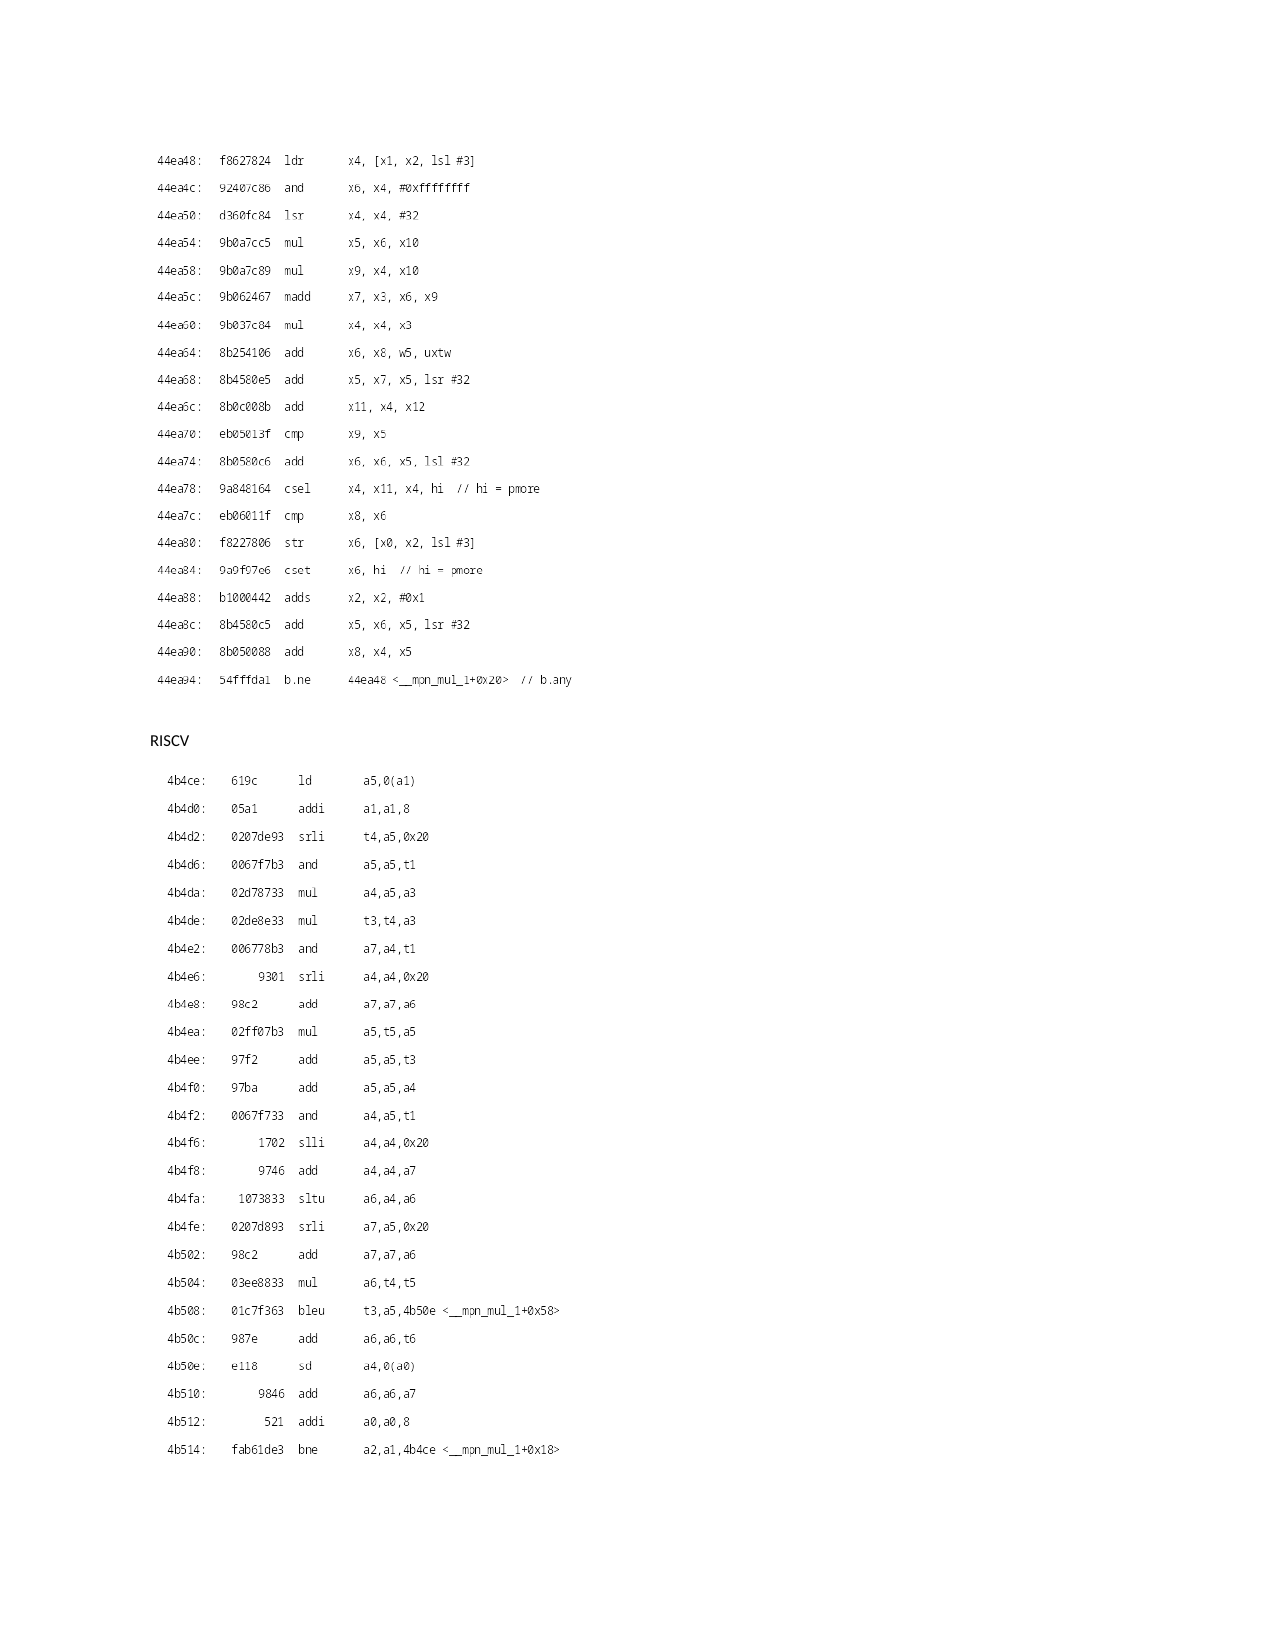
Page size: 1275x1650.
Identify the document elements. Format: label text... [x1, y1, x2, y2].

text RISCV [150, 731, 1125, 751]
